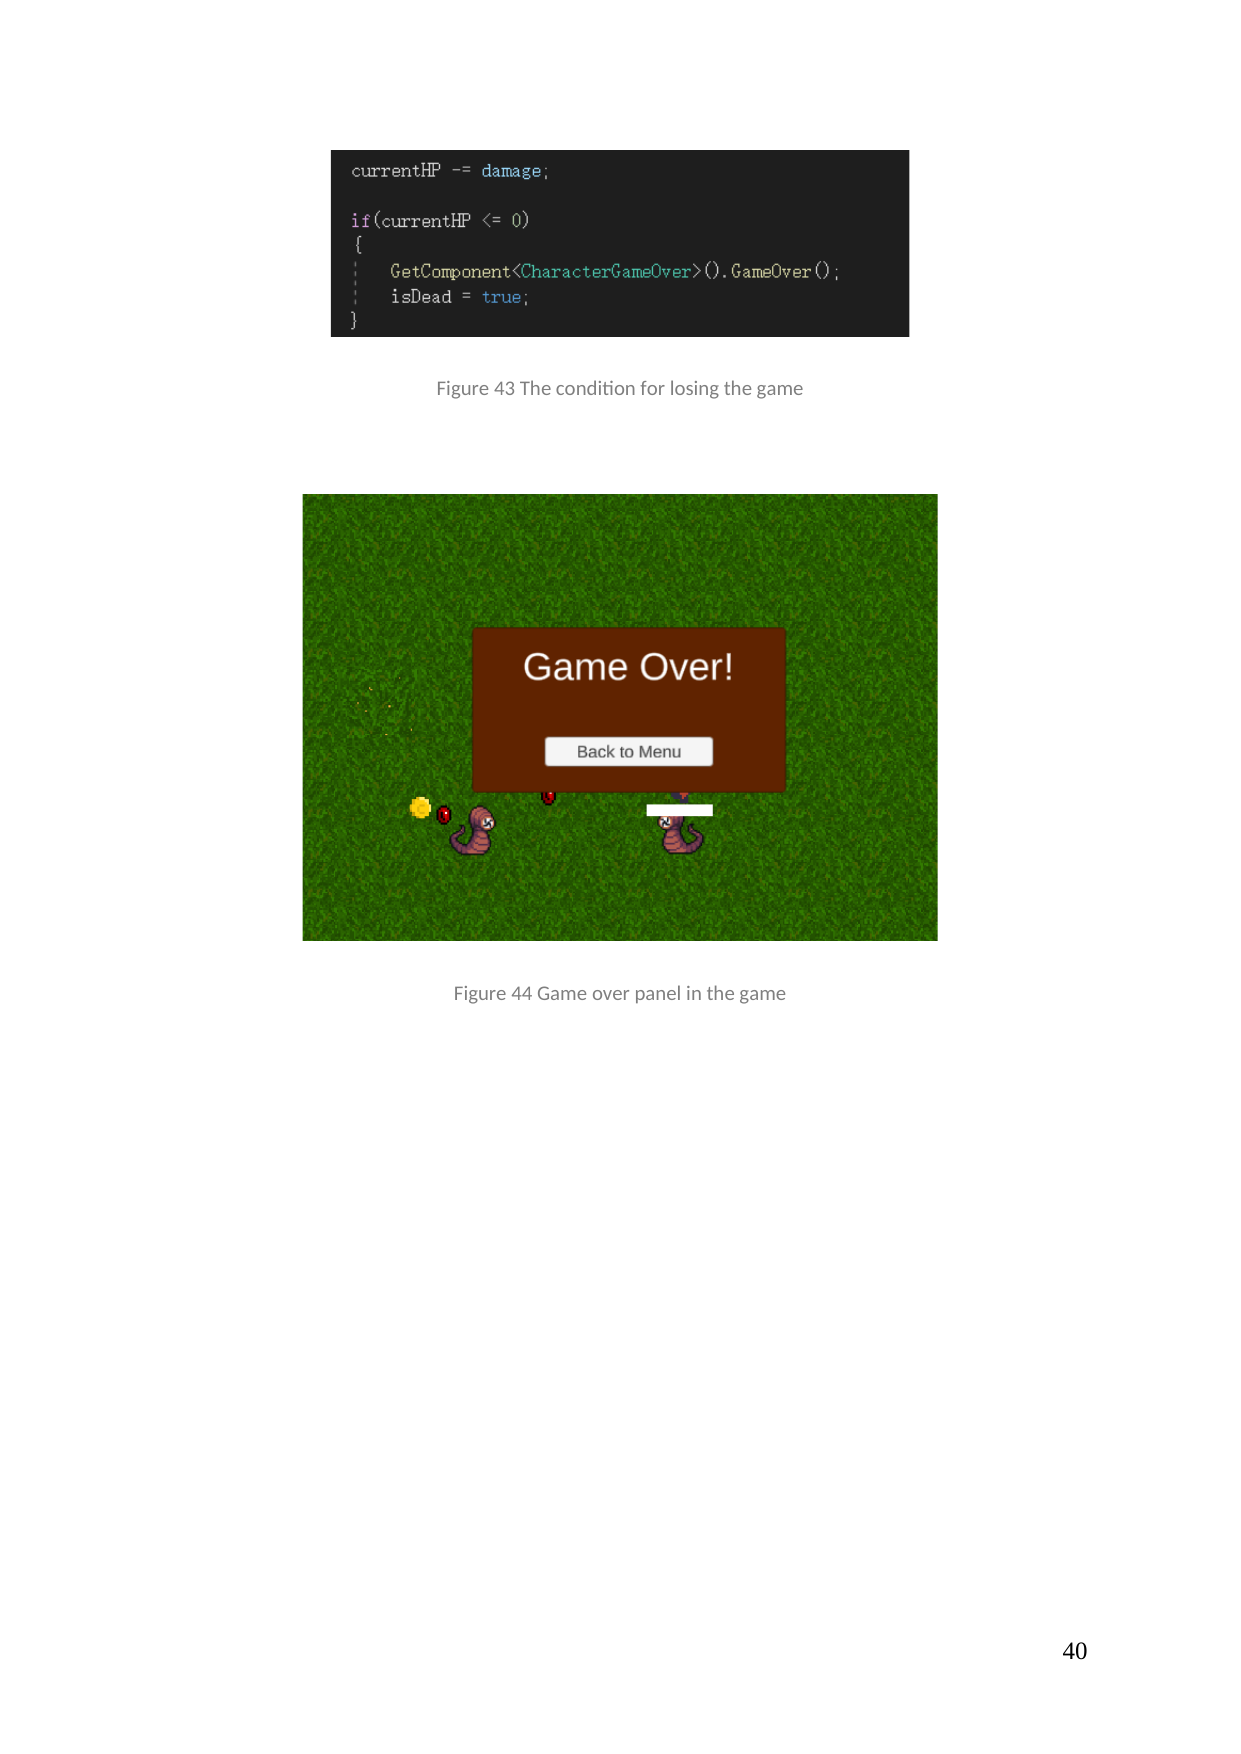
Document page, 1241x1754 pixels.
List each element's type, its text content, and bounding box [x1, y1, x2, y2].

picture [302, 494, 938, 941]
text Figure 44 Game over panel in the game [150, 980, 1090, 1006]
text Figure 43 The condition for losing the game [150, 376, 1090, 401]
picture [330, 150, 910, 337]
